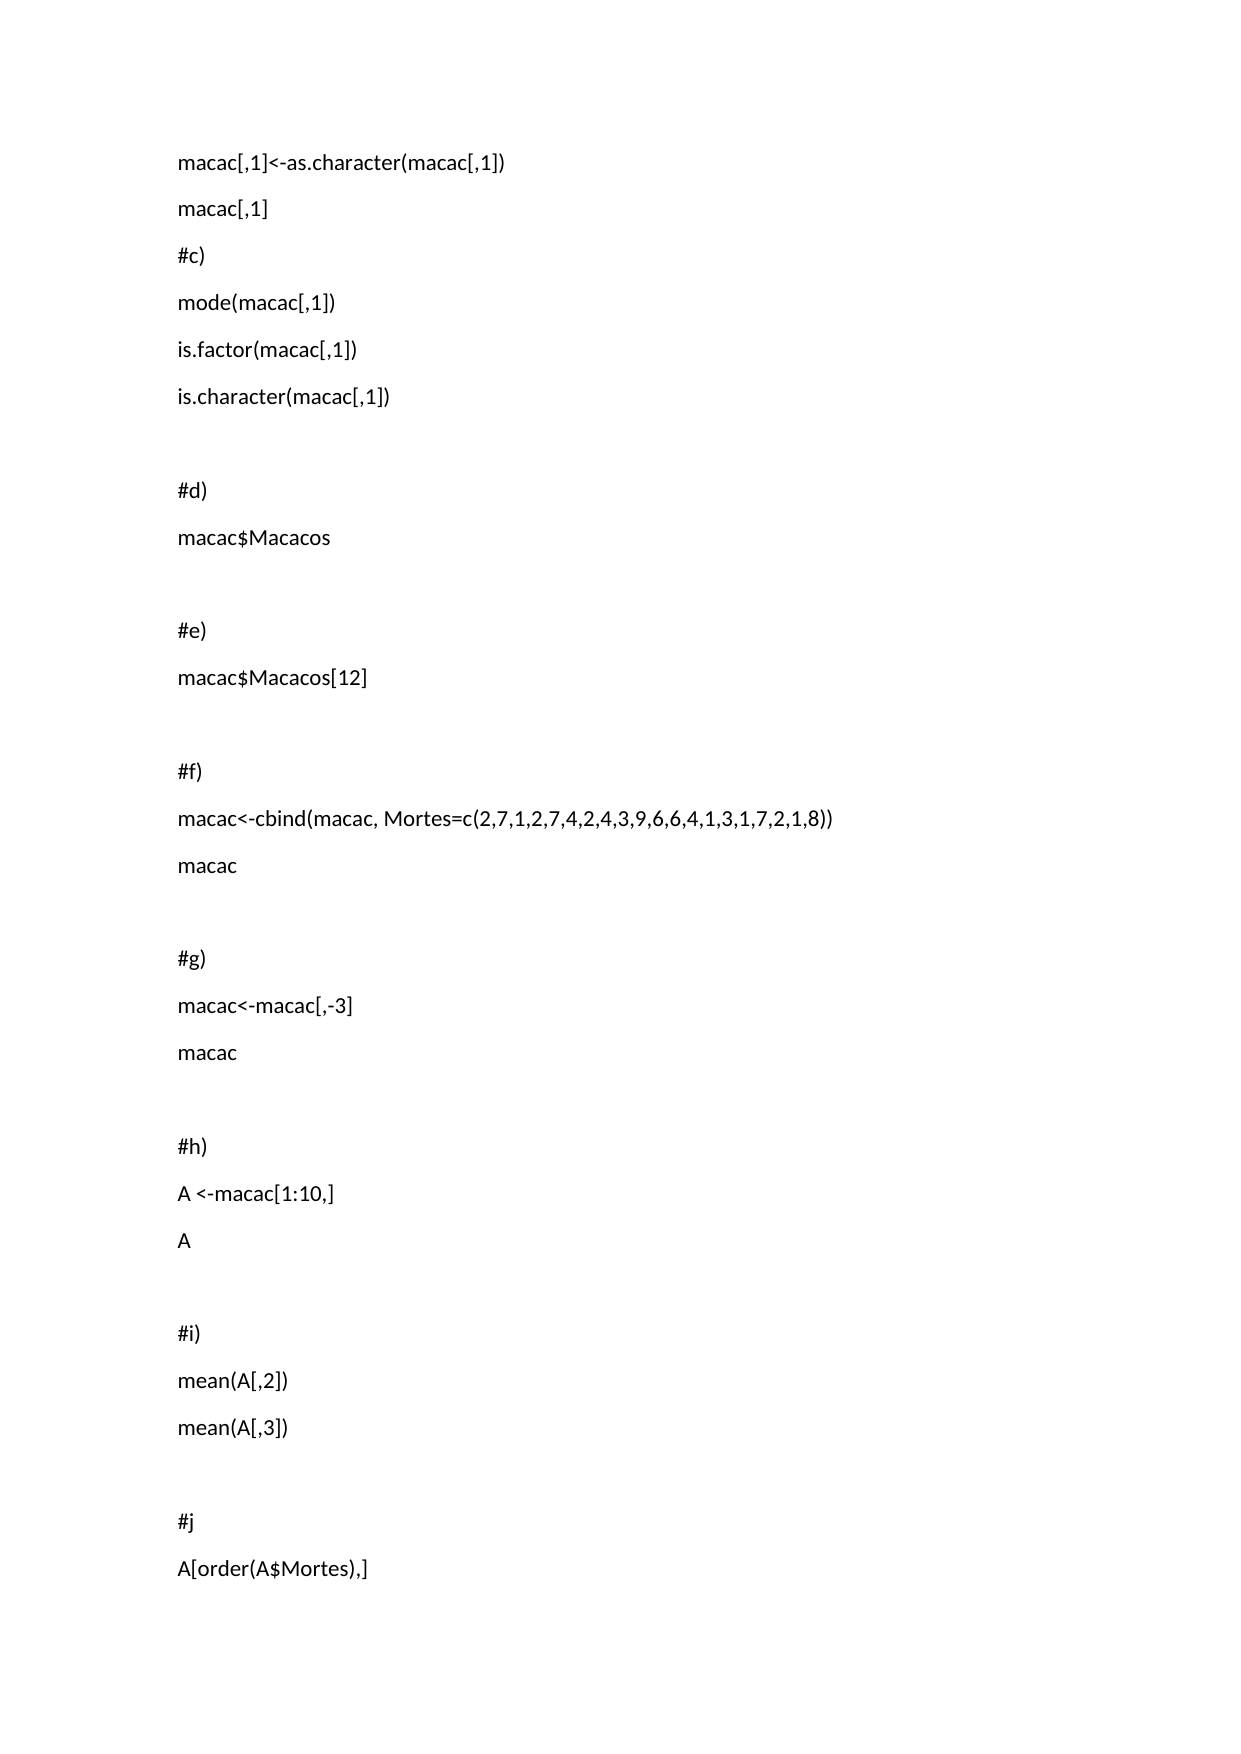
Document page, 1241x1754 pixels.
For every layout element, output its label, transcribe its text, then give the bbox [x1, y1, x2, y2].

text #h) [177, 1132, 1063, 1160]
text mean(A[,3]) [177, 1413, 1063, 1441]
text #i) [177, 1319, 1063, 1347]
text mean(A[,2]) [177, 1366, 1063, 1394]
text A [177, 1226, 1063, 1254]
text #c) [177, 241, 1063, 269]
text #e) [177, 616, 1063, 644]
text macac[,1]<-as.character(macac[,1]) [177, 148, 1063, 176]
text macac[,1] [177, 194, 1063, 222]
text macac<-macac[,-3] [177, 991, 1063, 1019]
text macac [177, 851, 1063, 879]
text macac [177, 1038, 1063, 1066]
text is.character(macac[,1]) [177, 382, 1063, 410]
text A <-macac[1:10,] [177, 1179, 1063, 1207]
text macac$Macacos [177, 523, 1063, 551]
text #d) [177, 476, 1063, 504]
text macac$Macacos[12] [177, 663, 1063, 691]
text mode(macac[,1]) [177, 288, 1063, 316]
text #j [177, 1507, 1063, 1535]
text macac<-cbind(macac, Mortes=c(2,7,1,2,7,4,2,4,3,9,6,6,4,1,3,1,7,2,1,8)) [177, 804, 1063, 832]
text is.factor(macac[,1]) [177, 335, 1063, 363]
text A[order(A$Mortes),] [177, 1554, 1063, 1582]
text #f) [177, 757, 1063, 785]
text #g) [177, 944, 1063, 972]
